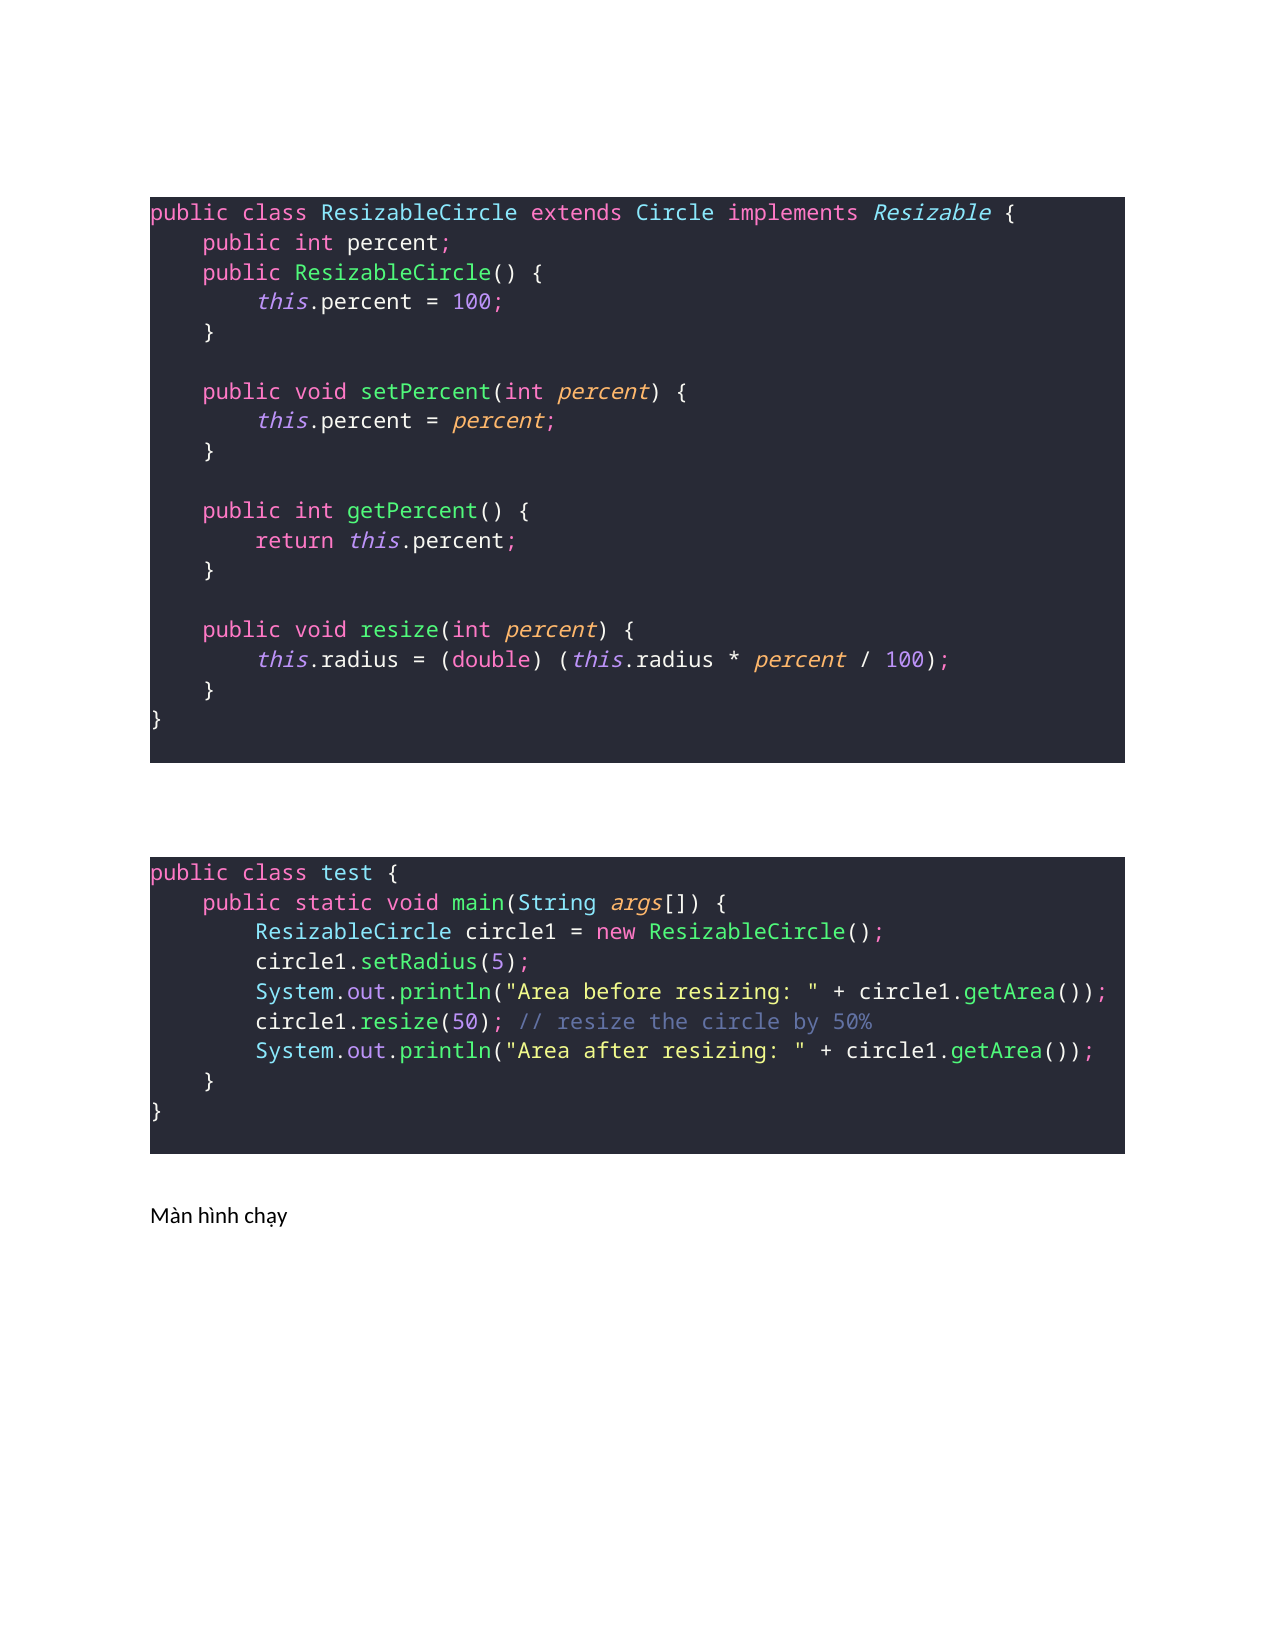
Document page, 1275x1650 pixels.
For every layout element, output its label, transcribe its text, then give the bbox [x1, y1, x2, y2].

text this.radius = (double) (this.radius * percent / 100); [150, 644, 1125, 673]
text return this.percent; [150, 524, 1125, 554]
text public static void main(String args[]) { [150, 886, 1125, 916]
text circle1.setRadius(5); [150, 946, 1125, 976]
text public class ResizableCircle extends Circle implements Resizable { [150, 197, 1125, 227]
text } [150, 673, 1125, 703]
text this.percent = percent; [150, 405, 1125, 435]
text System.out.println("Area after resizing: " + circle1.getArea()); [150, 1035, 1125, 1065]
text } [150, 1095, 1125, 1125]
text public int percent; [150, 227, 1125, 256]
text public void resize(int percent) { [150, 614, 1125, 644]
text System.out.println("Area before resizing: " + circle1.getArea()); [150, 976, 1125, 1006]
text } [150, 1065, 1125, 1095]
text this.percent = 100; [150, 286, 1125, 316]
text circle1.resize(50); // resize the circle by 50% [150, 1006, 1125, 1035]
text } [150, 703, 1125, 733]
text public int getPercent() { [150, 495, 1125, 524]
text Màn hình chạy [150, 1201, 1125, 1229]
text public ResizableCircle() { [150, 256, 1125, 286]
text } [150, 435, 1125, 465]
text public void setPercent(int percent) { [150, 376, 1125, 405]
text ResizableCircle circle1 = new ResizableCircle(); [150, 916, 1125, 946]
text } [150, 316, 1125, 346]
text public class test { [150, 857, 1125, 886]
text } [150, 554, 1125, 584]
